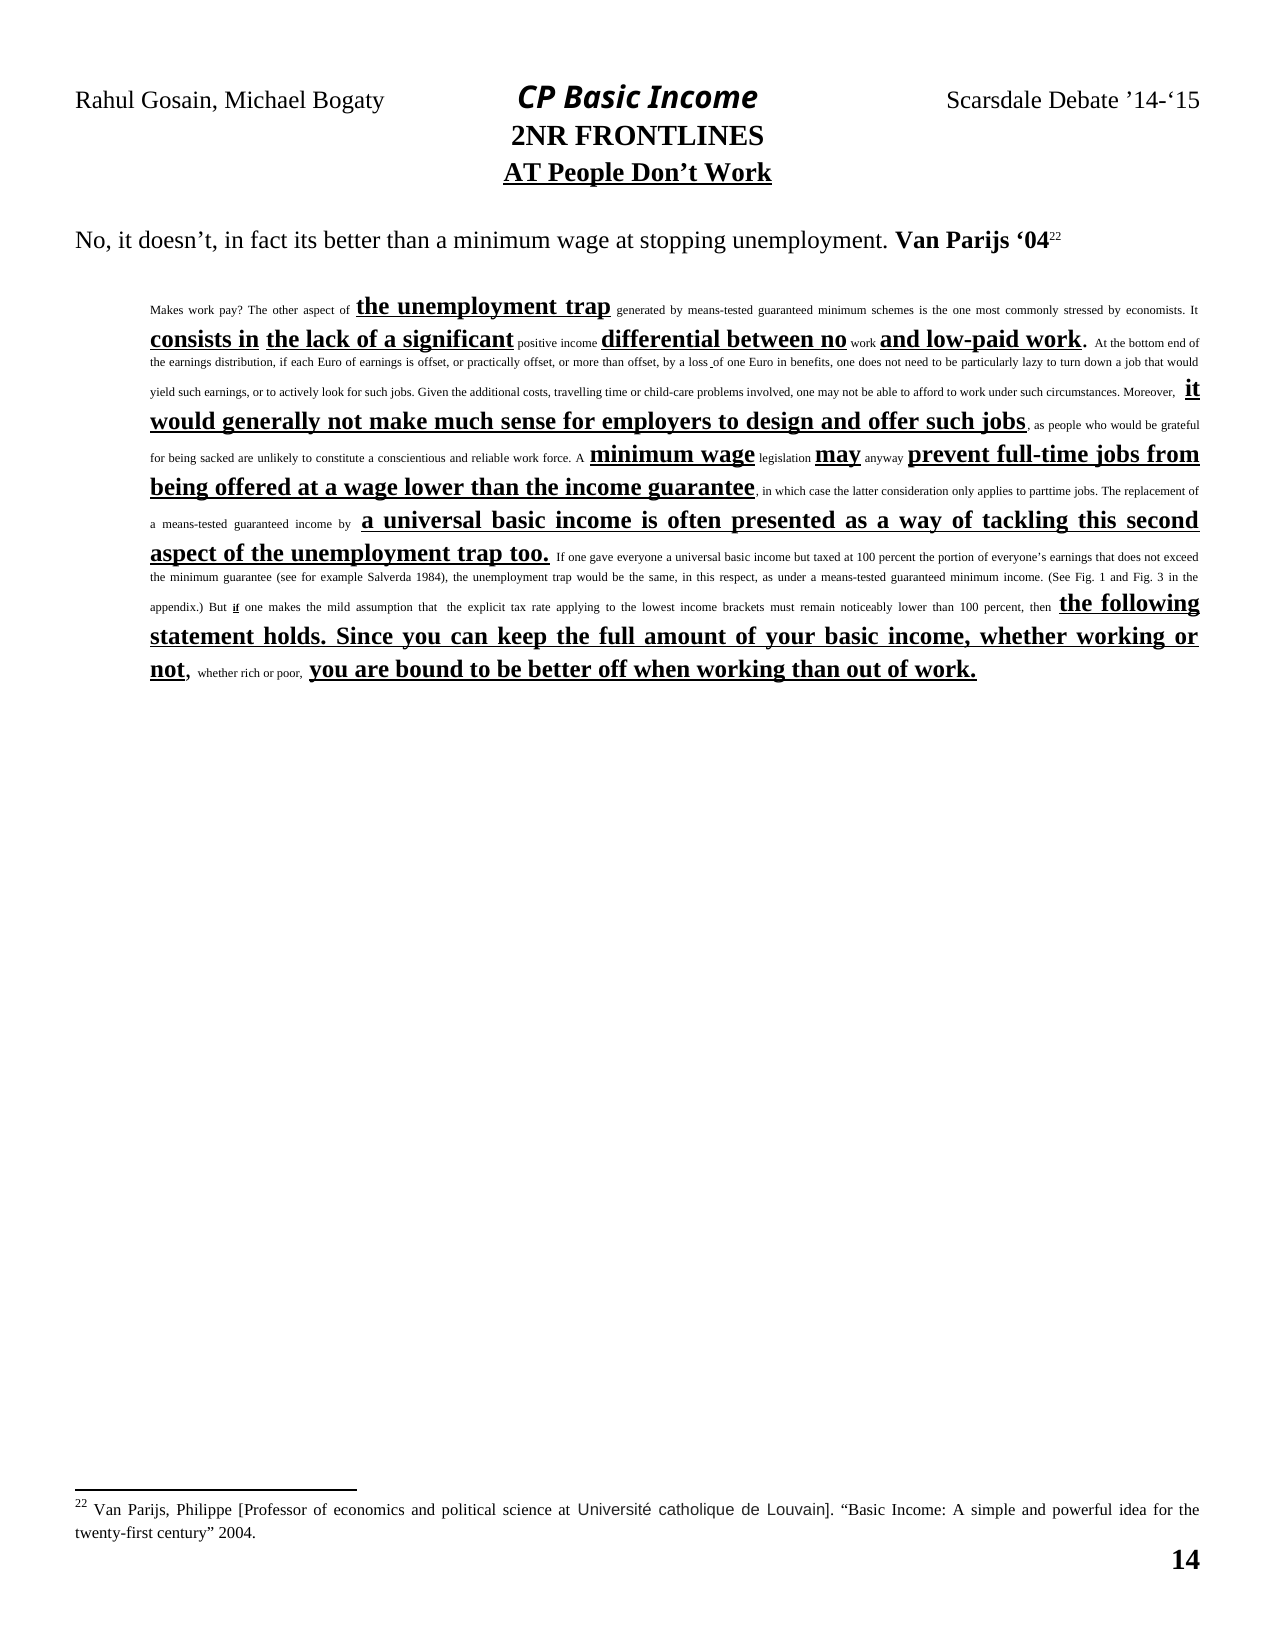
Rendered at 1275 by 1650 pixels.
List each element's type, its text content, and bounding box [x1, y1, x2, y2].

text No, it doesn’t, in fact its better than a minimum wage at stopping unemployment. Van Parijs ‘04 [75, 225, 1200, 254]
subtitle 2NR Frontlines [75, 118, 1200, 151]
text Makes work pay? The other aspect of the unemployment trap generated by means-tested guaranteed minimum schemes is the one most commonly stressed by economists. It consists in the lack of a significant positive income differential between no work and low-paid work. At the bottom end of the earnings distribution, if each Euro of earnings is offset, or practically offset, or more than offset, by a loss of one Euro in benefits, one does not need to be particularly lazy to turn down a job that would yield such earnings, or to actively look for such jobs. Given the additional costs, travelling time or child-care problems involved, one may not be able to afford to work under such circumstances. Moreover, it would generally not make much sense for employers to design and offer such jobs, as people who would be grateful for being sacked are unlikely to constitute a conscientious and reliable work force. A minimum wage legislation may anyway prevent full-time jobs from being offered at a wage lower than the income guarantee, in which case the latter consideration only applies to parttime jobs. The replacement of a means-tested guaranteed income by a universal basic income is often presented as a way of tackling this second aspect of the unemployment trap too. If one gave everyone a universal basic income but taxed at 100 percent the portion of everyone’s earnings that does not exceed the minimum guarantee (see for example Salverda 1984), the unemployment trap would be the same, in this respect, as under a means-tested guaranteed minimum income. (See Fig. 1 and Fig. 3 in the appendix.) But if one makes the mild assumption that the explicit tax rate applying to the lowest income brackets must remain noticeably lower than 100 percent, then the following statement holds. Since you can keep the full amount of your basic income, whether working or not, whether rich or poor, you are bound to be better off when working than out of work. [150, 291, 1200, 683]
subtitle AT People Don’t Work [75, 156, 1200, 187]
